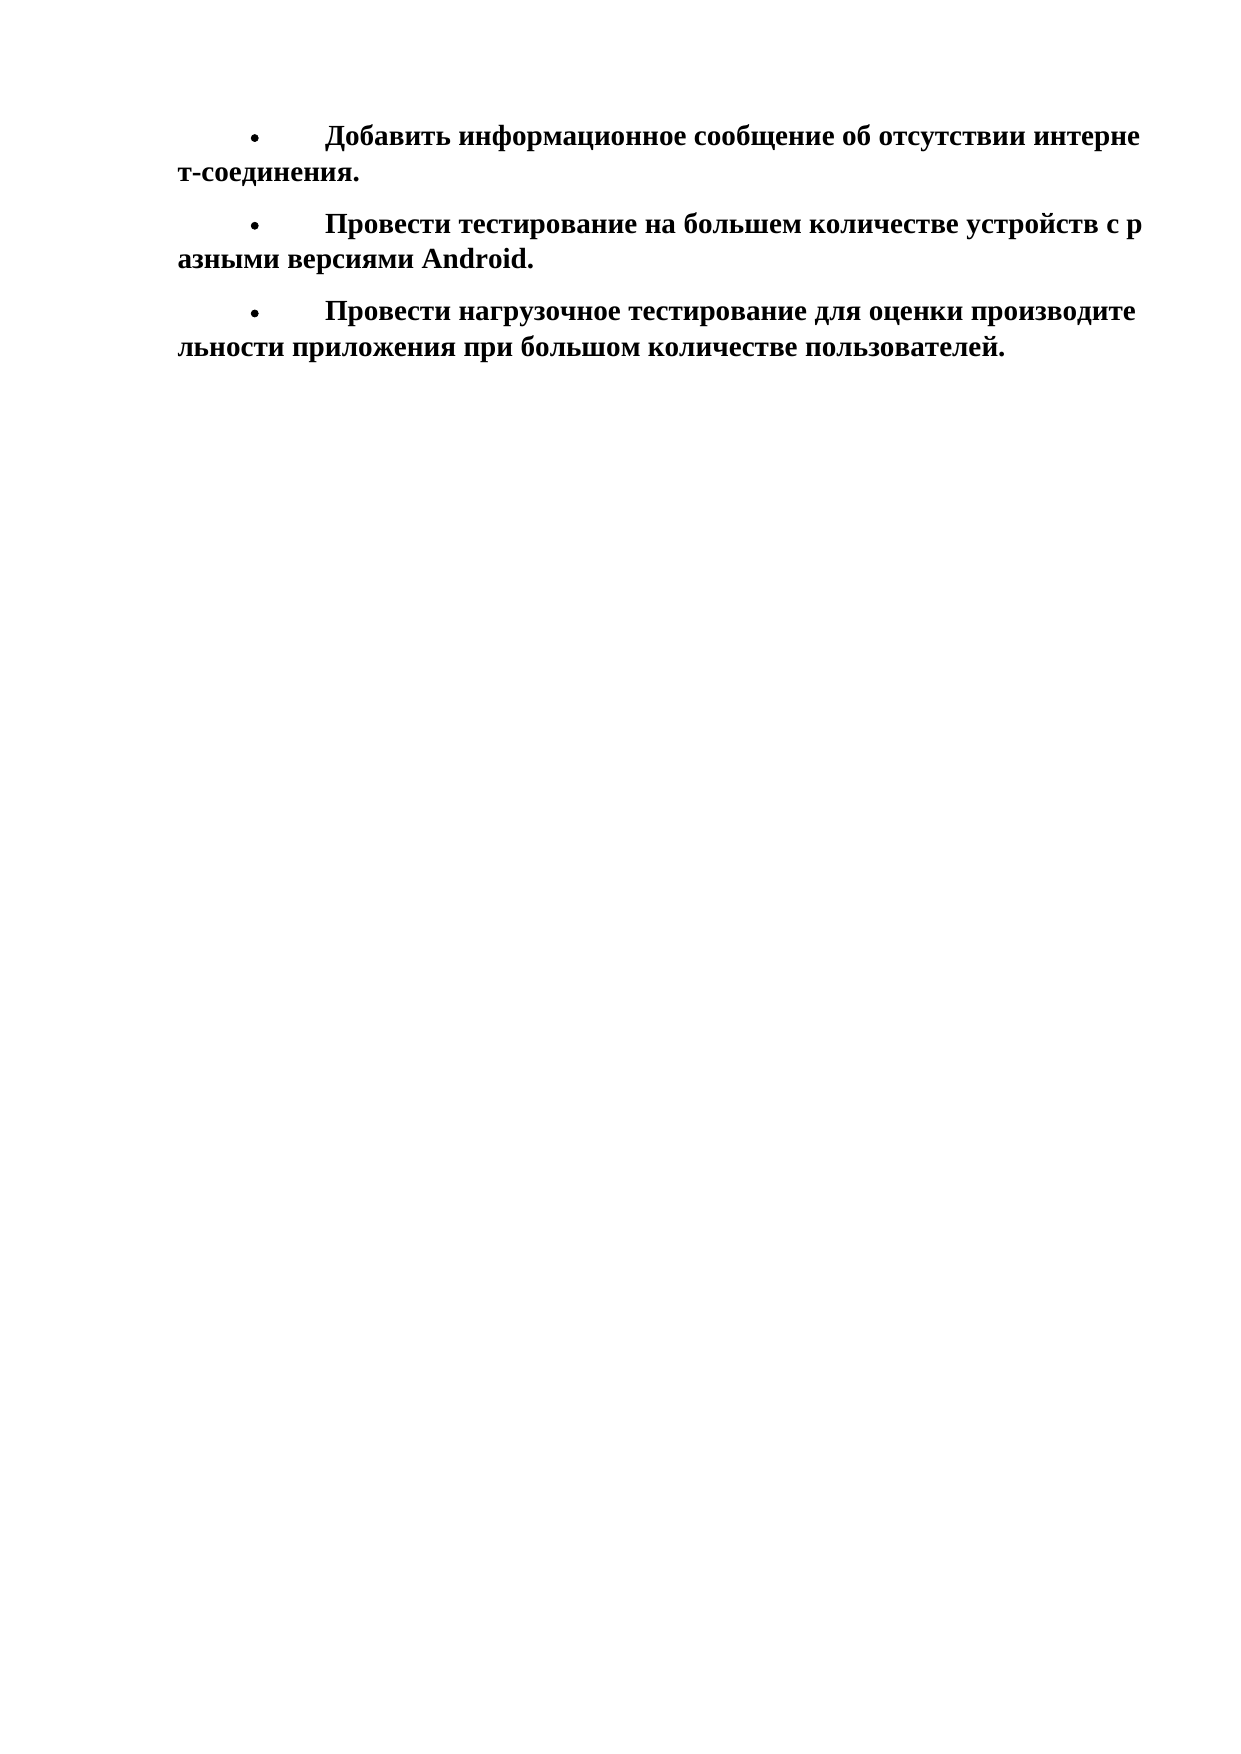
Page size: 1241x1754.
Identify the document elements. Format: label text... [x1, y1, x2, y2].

list Провести нагрузочное тестирование для оценки производительности приложения при большом количестве пользователей. [177, 293, 1152, 363]
list Добавить информационное сообщение об отсутствии интернет-соединения. [177, 118, 1152, 187]
list Провести тестирование на большем количестве устройств с разными версиями Android. [177, 206, 1152, 275]
